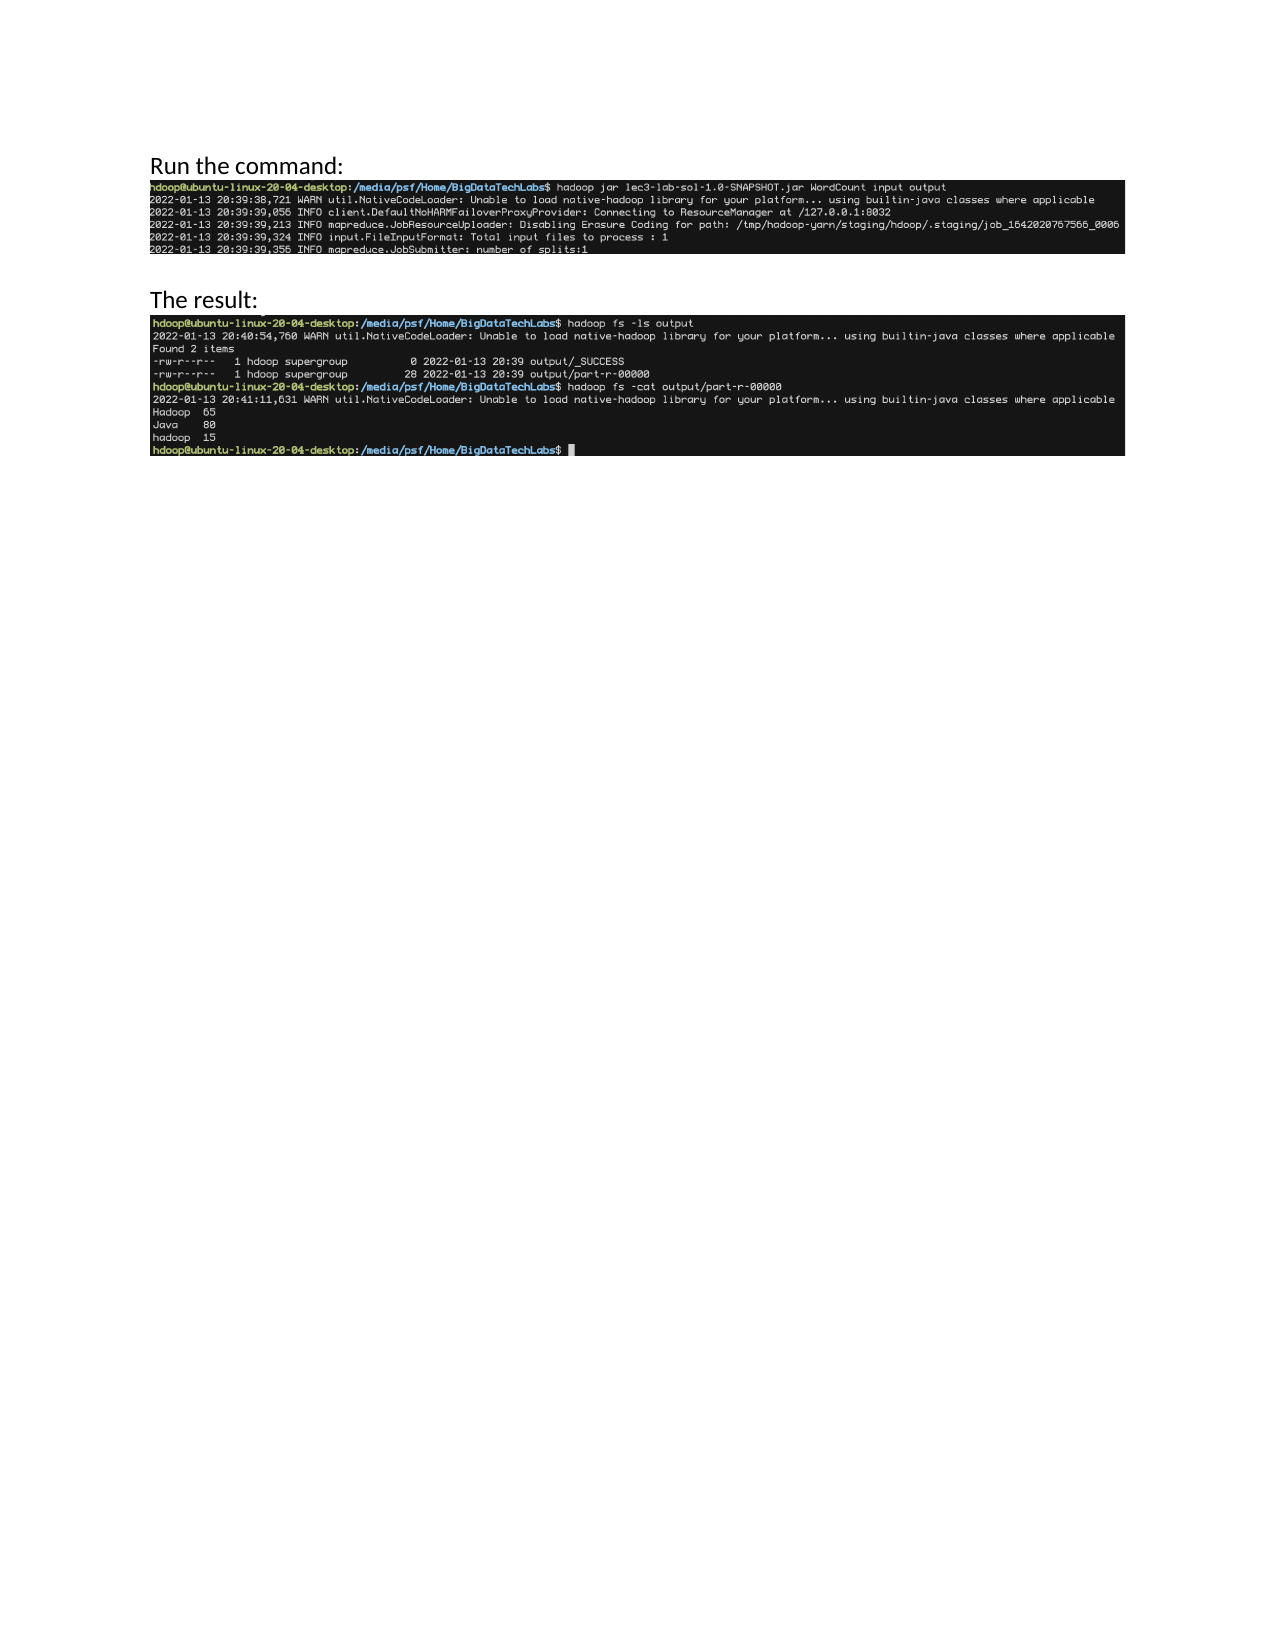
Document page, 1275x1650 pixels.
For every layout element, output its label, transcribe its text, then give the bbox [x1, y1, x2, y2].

text The result: [150, 284, 1125, 315]
picture [150, 315, 1125, 456]
picture [150, 180, 1125, 254]
text Run the command: [150, 150, 1125, 180]
